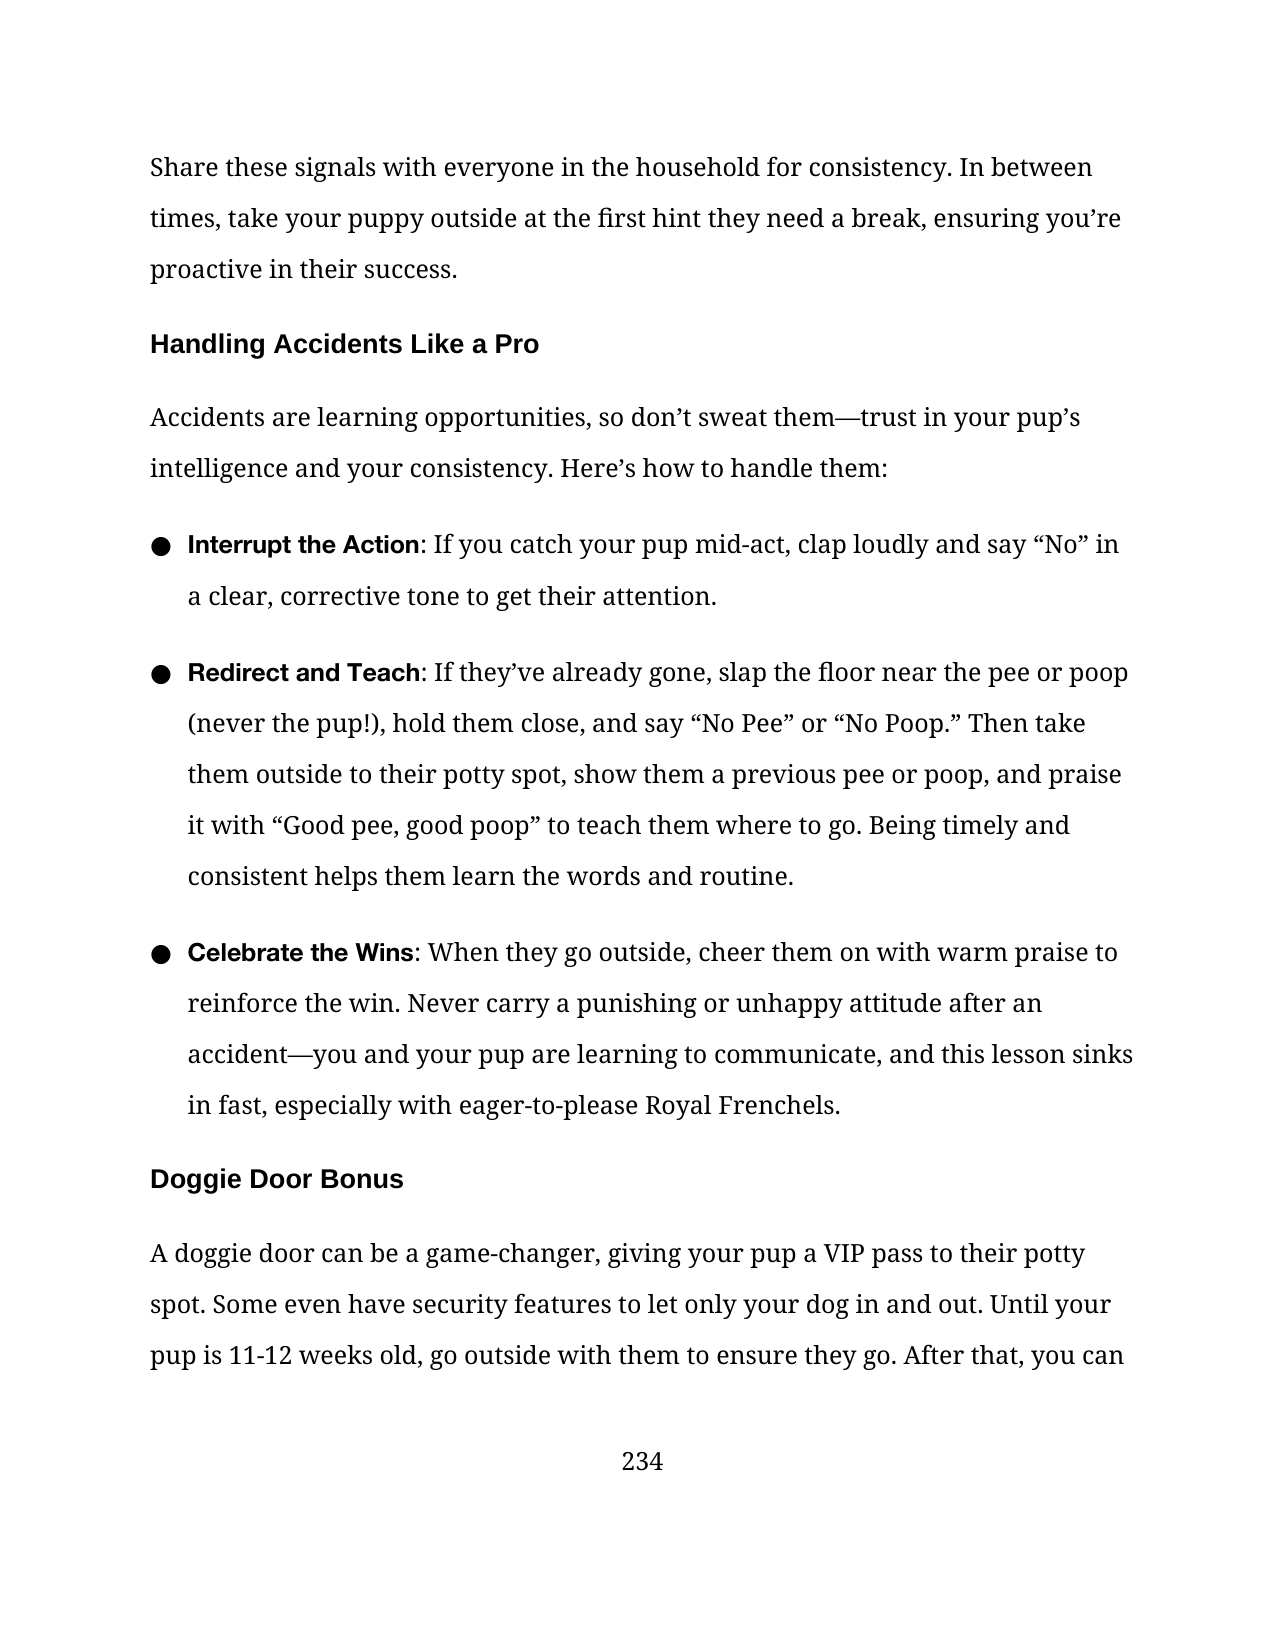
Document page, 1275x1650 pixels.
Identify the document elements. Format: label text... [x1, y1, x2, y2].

list Interrupt the Action: If you catch your pup mid-act, clap loudly and say “No” in a clear, corrective tone to get their attention. [150, 527, 1134, 612]
subtitle Handling Accidents Like a Pro [150, 328, 1134, 359]
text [150, 150, 1134, 286]
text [150, 1235, 1134, 1372]
list Redirect and Teach: If they’ve already gone, slap the floor near the pee or poop (never the pup!), hold them close, and say “No Pee” or “No Poop.” Then take them outside to their potty spot, show them a previous pee or poop, and praise it with “Good pee, good poop” to teach them where to go. Being timely and consistent helps them learn the words and routine. [150, 654, 1134, 892]
subtitle Doggie Door Bonus [150, 1163, 1134, 1195]
list Celebrate the Wins: When they go outside, cheer them on with warm praise to reinforce the win. Never carry a punishing or unhappy attitude after an accident—you and your pup are learning to communicate, and this lesson sinks in fast, especially with eager-to-please Royal Frenchels. [150, 934, 1134, 1122]
text Accidents are learning opportunities, so don’t sweat them—trust in your pup’s intelligence and your consistency. Here’s how to handle them: [150, 400, 1134, 485]
